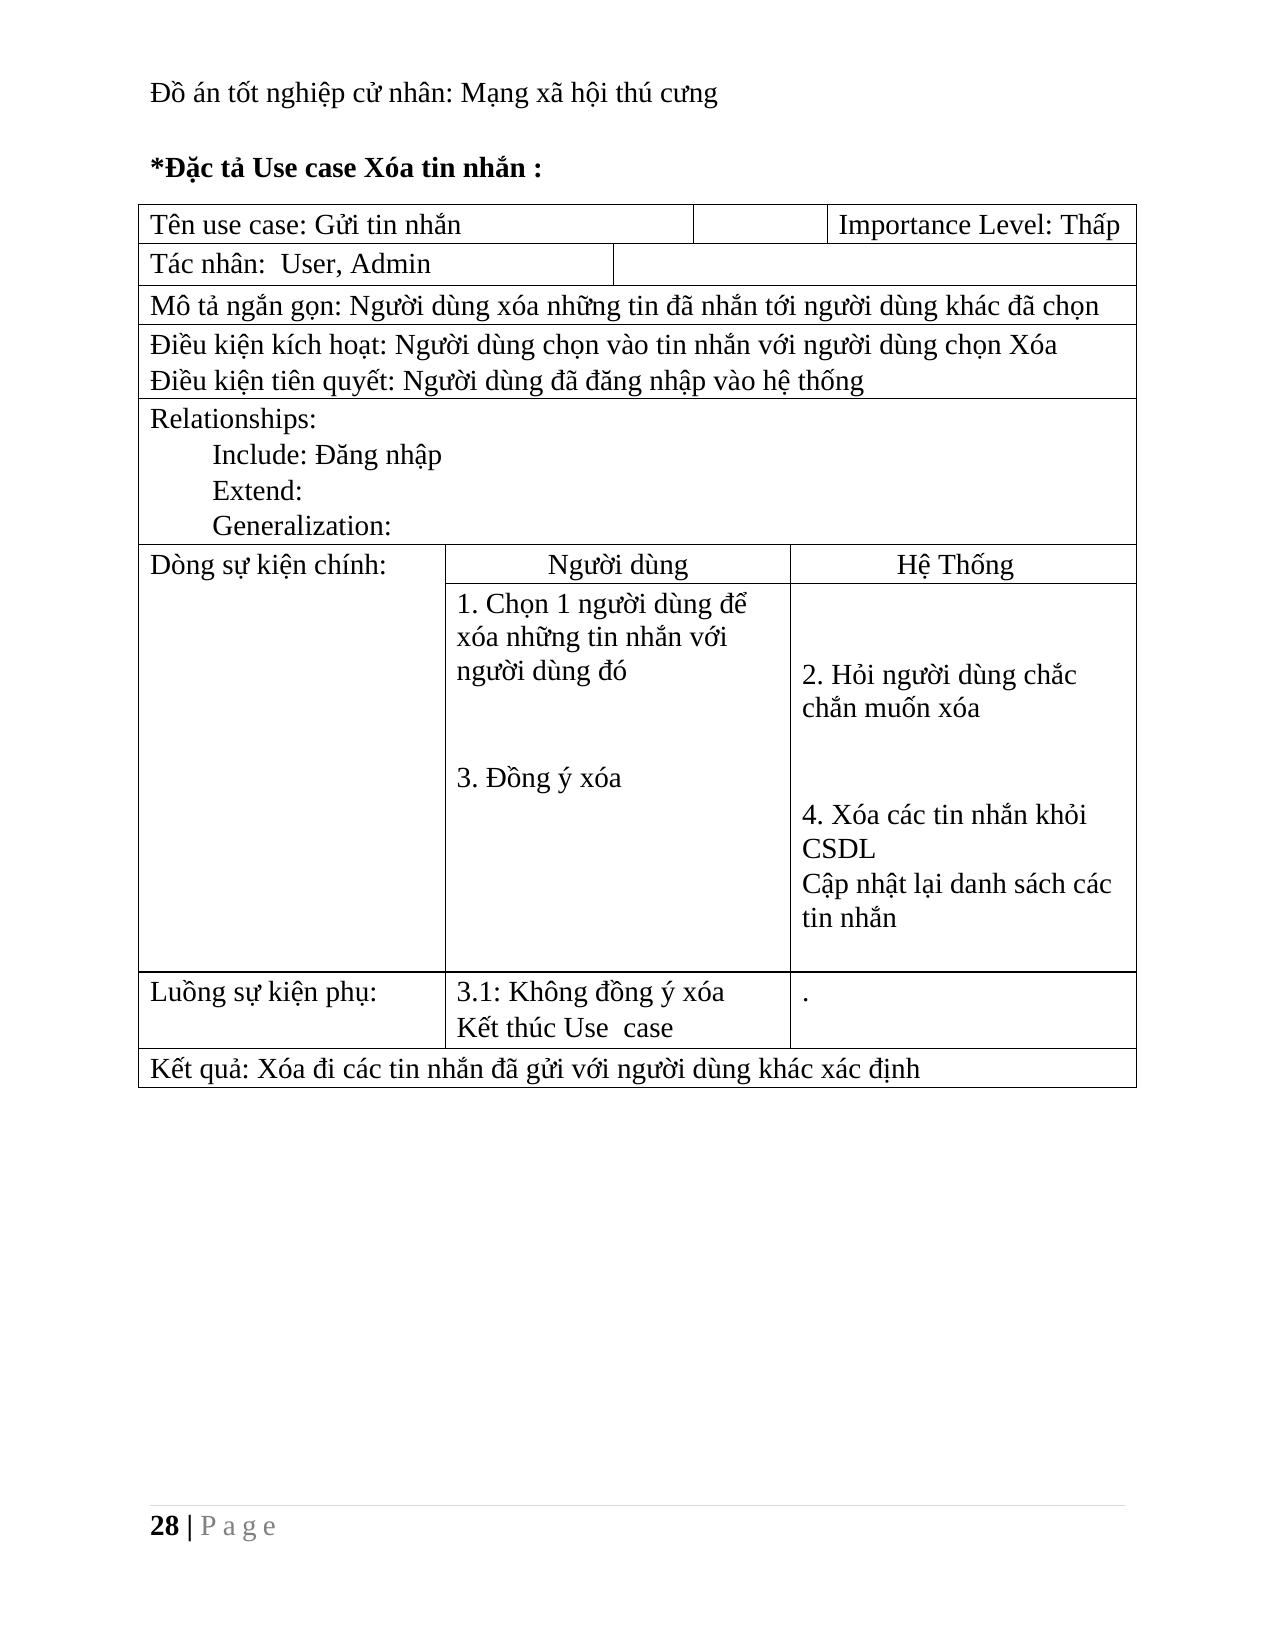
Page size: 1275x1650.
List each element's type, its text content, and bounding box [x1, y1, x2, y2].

table_cell 3.1: Không đồng ý xóa Kết thúc Use case [446, 973, 790, 1048]
table_cell Tác nhân: User, Admin [139, 244, 613, 285]
table_cell Dòng sự kiện chính: [139, 545, 445, 971]
table_cell Mô tả ngắn gọn: Người dùng xóa những tin đã nhắn tới người dùng khác đã chọn [139, 286, 1136, 324]
table_cell 1. Chọn 1 người dùng để xóa những tin nhắn với người dùng đó 3. Đồng ý xóa [446, 584, 790, 971]
table_header [694, 205, 827, 243]
table_cell [614, 244, 1136, 285]
table_cell 2. Hỏi người dùng chắc chắn muốn xóa 4. Xóa các tin nhắn khỏi CSDL Cập nhật lại danh sách các tin nhắn [791, 584, 1136, 971]
table_cell . [791, 973, 1136, 1048]
table_cell Người dùng [446, 545, 790, 583]
table_cell Điều kiện kích hoạt: Người dùng chọn vào tin nhắn với người dùng chọn Xóa Điều kiện tiên quyết: Người dùng đã đăng nhập vào hệ thống [139, 325, 1136, 398]
table_cell Kết quả: Xóa đi các tin nhắn đã gửi với người dùng khác xác định [139, 1049, 1136, 1087]
table_cell Hệ Thống [791, 545, 1136, 583]
table_cell Relationships: Include: Đăng nhập Extend: Generalization: [139, 399, 1136, 544]
text *Đặc tả Use case Xóa tin nhắn : [150, 150, 1125, 183]
table_cell Luồng sự kiện phụ: [139, 973, 445, 1048]
table_header Tên use case: Gửi tin nhắn [139, 205, 693, 243]
table_header Importance Level: Thấp [828, 205, 1136, 243]
